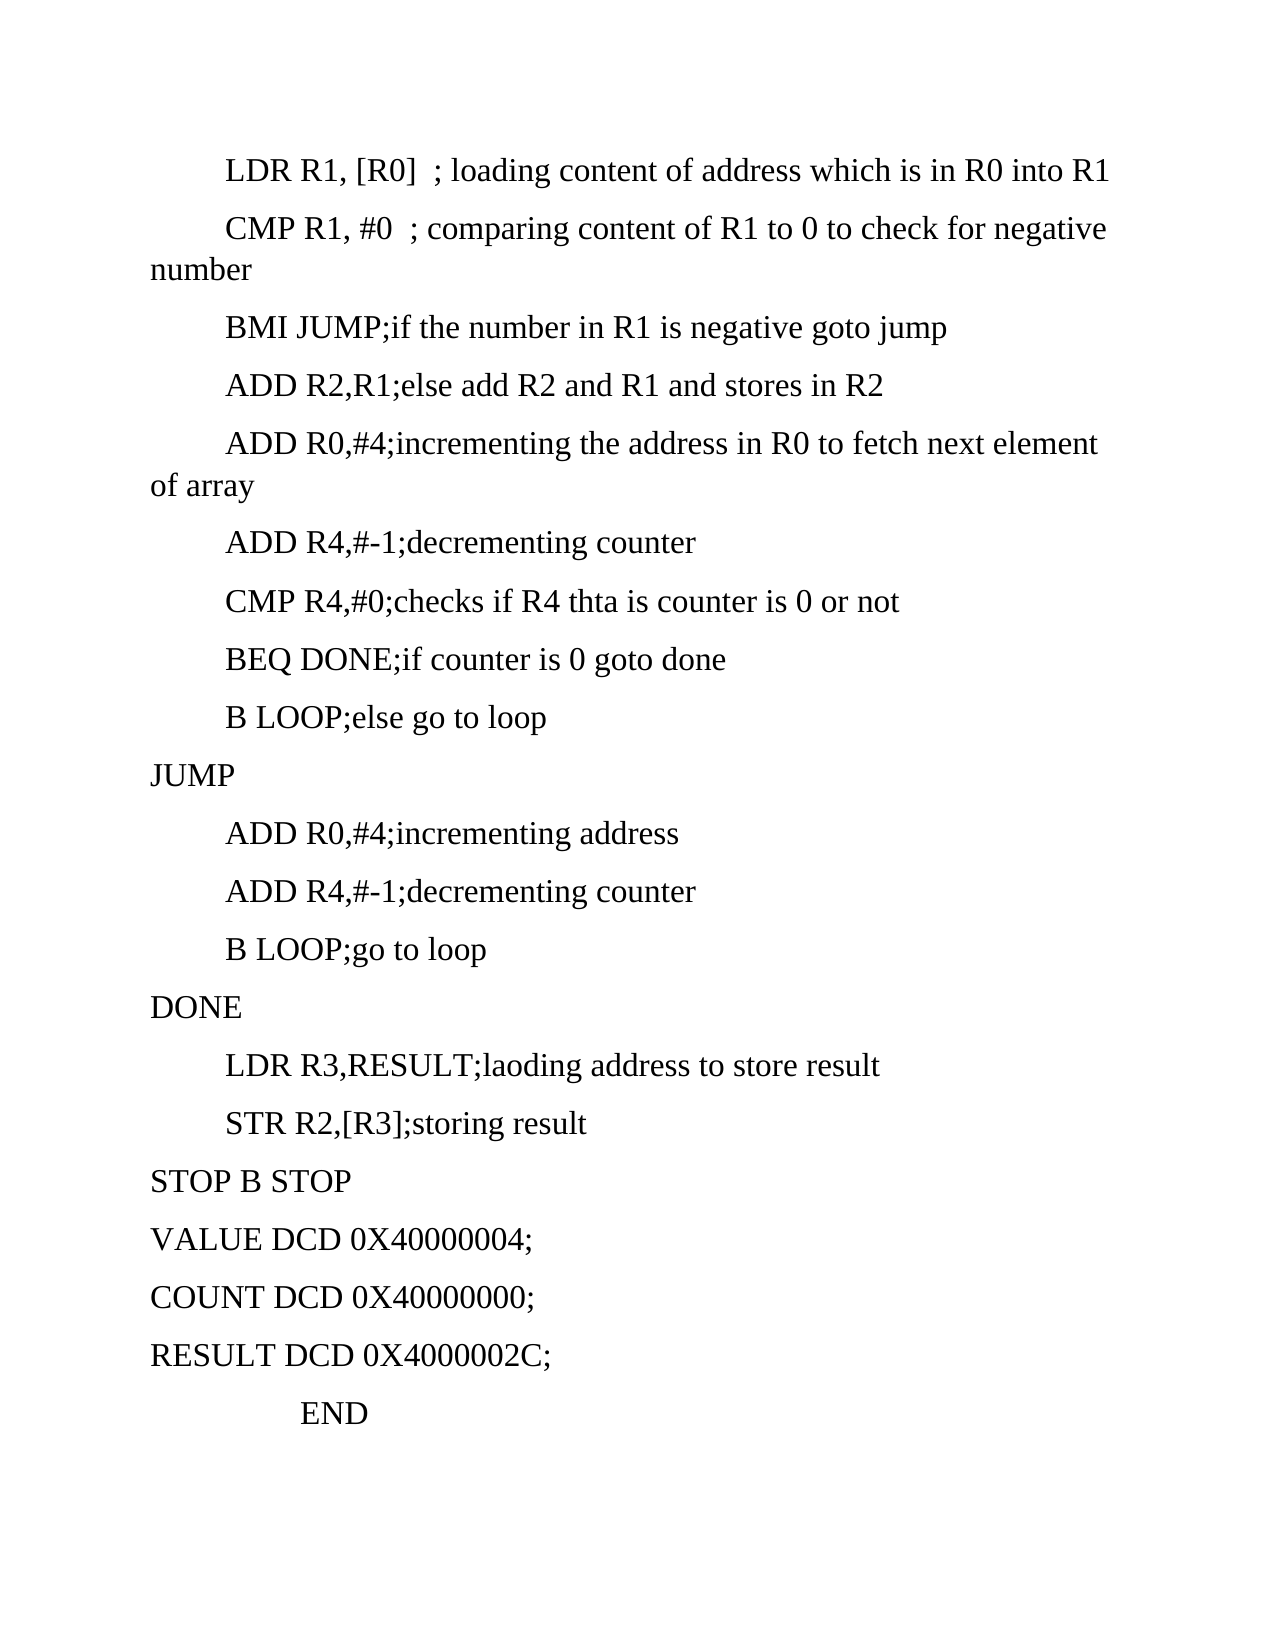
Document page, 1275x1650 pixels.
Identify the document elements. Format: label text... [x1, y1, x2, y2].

text LDR R1, [R0] ; loading content of address which is in R0 into R1 [150, 150, 1125, 188]
text RESULT DCD 0X4000002C; [150, 1335, 1125, 1373]
text VALUE DCD 0X40000004; [150, 1219, 1125, 1257]
text DONE [150, 987, 1125, 1025]
text CMP R4,#0;checks if R4 thta is counter is 0 or not [150, 581, 1125, 619]
text ADD R2,R1;else add R2 and R1 and stores in R2 [150, 365, 1125, 404]
text LDR R3,RESULT;laoding address to store result [150, 1045, 1125, 1083]
text STOP B STOP [150, 1161, 1125, 1199]
text CMP R1, #0 ; comparing content of R1 to 0 to check for negative number [150, 208, 1125, 288]
text END [150, 1393, 1125, 1431]
text BEQ DONE;if counter is 0 goto done [150, 639, 1125, 677]
text B LOOP;else go to loop [150, 697, 1125, 735]
text ADD R4,#-1;decrementing counter [150, 523, 1125, 561]
text STR R2,[R3];storing result [150, 1103, 1125, 1141]
text ADD R0,#4;incrementing the address in R0 to fetch next element of array [150, 423, 1125, 503]
text COUNT DCD 0X40000000; [150, 1277, 1125, 1315]
text BMI JUMP;if the number in R1 is negative goto jump [150, 307, 1125, 346]
text JUMP [150, 755, 1125, 793]
text B LOOP;go to loop [150, 929, 1125, 967]
text ADD R4,#-1;decrementing counter [150, 871, 1125, 909]
text ADD R0,#4;incrementing address [150, 813, 1125, 851]
